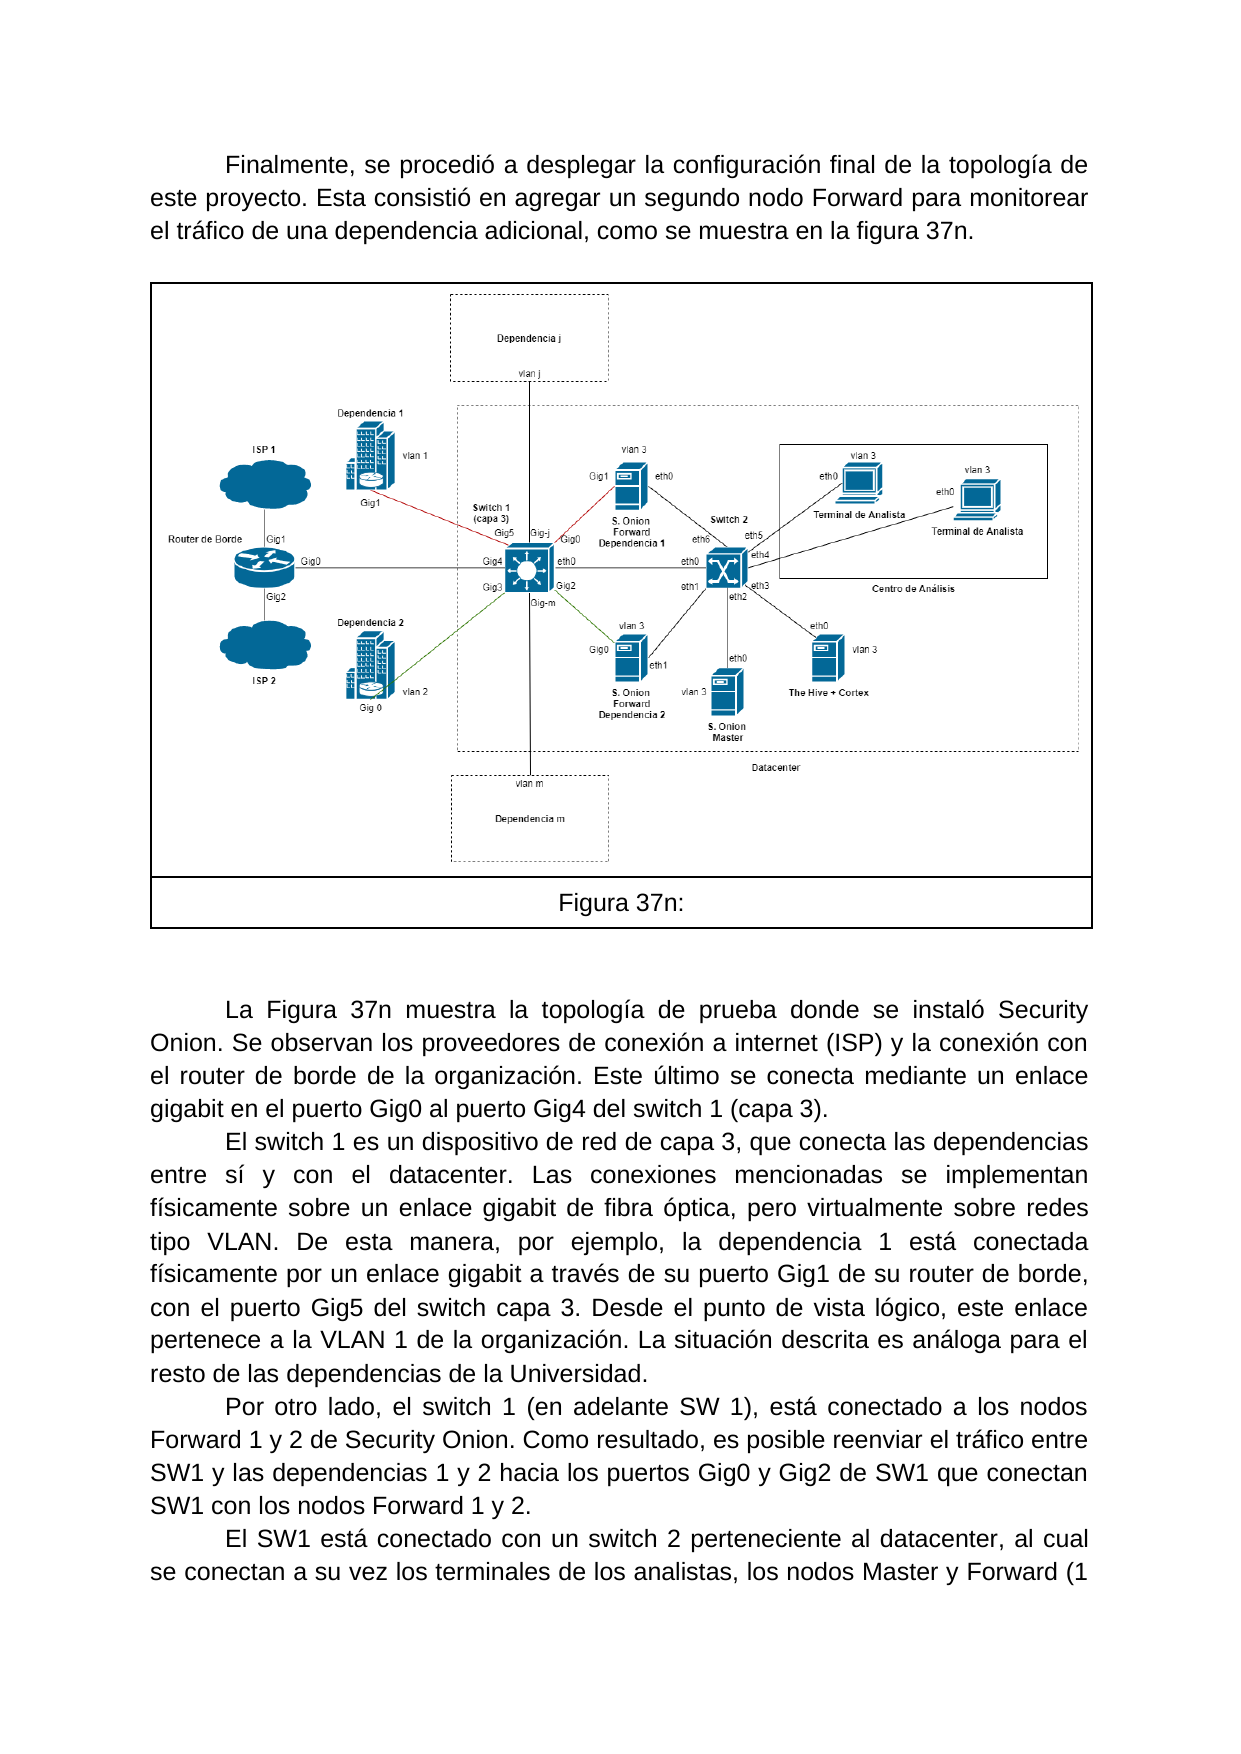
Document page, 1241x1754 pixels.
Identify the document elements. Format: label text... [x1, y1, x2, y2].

text Finalmente, se procedió a desplegar la configuración final de la topología de este proyecto. Esta consistió en agregar un segundo nodo Forward para monitorear el tráfico de una dependencia adicional, como se muestra en la figura 37n. [150, 150, 1090, 245]
table_header [152, 284, 1091, 876]
text La Figura 37n muestra la topología de prueba donde se instaló Security Onion. Se observan los proveedores de conexión a internet (ISP) y la conexión con el router de borde de la organización. Este último se conecta mediante un enlace gigabit en el puerto Gig0 al puerto Gig4 del switch 1 (capa 3). [150, 995, 1090, 1123]
text Por otro lado, el switch 1 (en adelante SW 1), está conectado a los nodos Forward 1 y 2 de Security Onion. Como resultado, es posible reenviar el tráfico entre SW1 y las dependencias 1 y 2 hacia los puertos Gig0 y Gig2 de SW1 que conectan SW1 con los nodos Forward 1 y 2. [150, 1392, 1090, 1519]
text El switch 1 es un dispositivo de red de capa 3, que conecta las dependencias entre sí y con el datacenter. Las conexiones mencionadas se implementan físicamente sobre un enlace gigabit de fibra óptica, pero virtualmente sobre redes tipo VLAN. De esta manera, por ejemplo, la dependencia 1 está conectada físicamente por un enlace gigabit a través de su puerto Gig1 de su router de borde, con el puerto Gig5 del switch capa 3. Desde el punto de vista lógico, este enlace pertenece a la VLAN 1 de la organización. La situación descrita es análoga para el resto de las dependencias de la Universidad. [150, 1127, 1090, 1387]
picture [161, 294, 1079, 862]
table_cell Figura 37n: [152, 878, 1091, 927]
